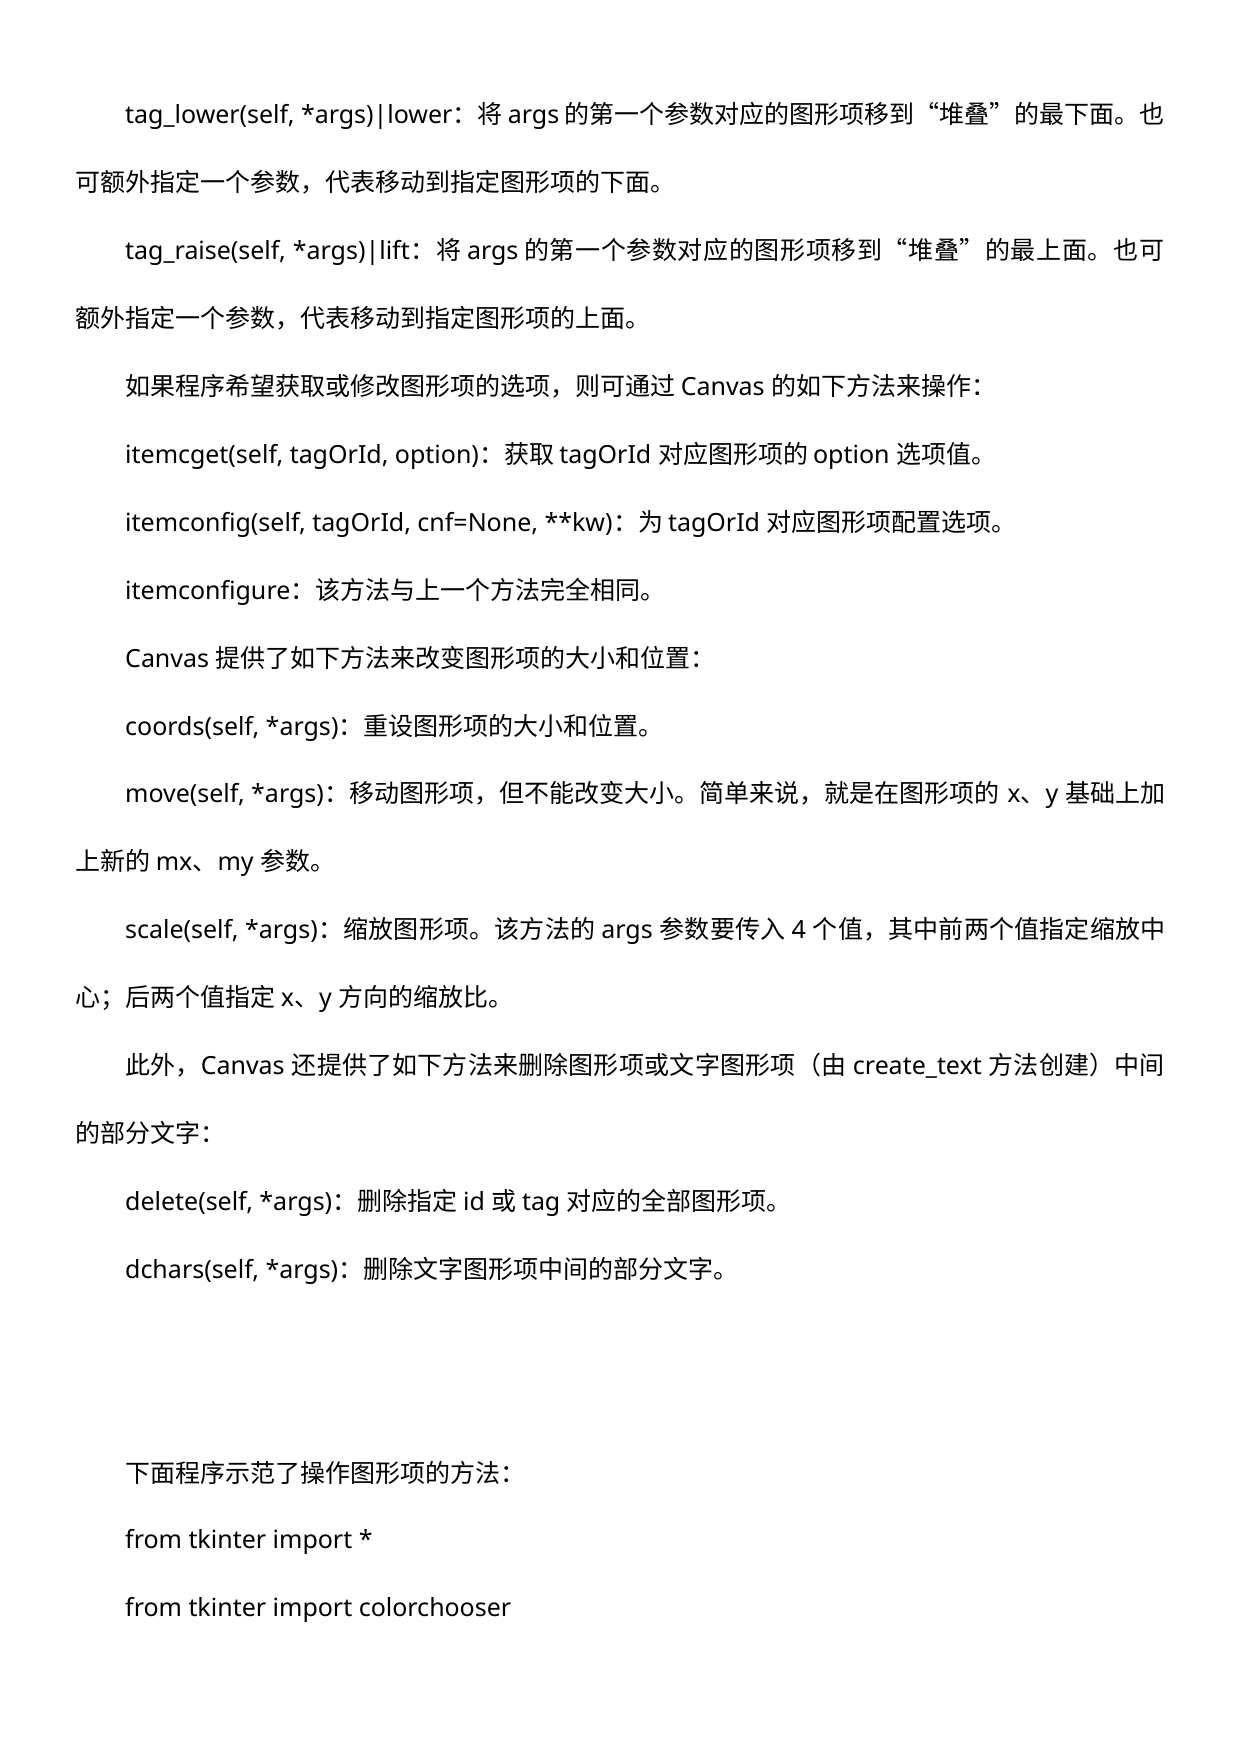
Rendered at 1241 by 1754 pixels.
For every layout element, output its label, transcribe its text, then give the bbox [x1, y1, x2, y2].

text 下面程序示范了操作图形项的方法： [75, 1437, 1165, 1505]
text itemconfigure：该方法与上一个方法完全相同。 [75, 554, 1165, 622]
text Canvas 提供了如下方法来改变图形项的大小和位置： [75, 622, 1165, 690]
text itemconfig(self, tagOrId, cnf=None, **kw)：为tagOrId 对应图形项配置选项。 [75, 486, 1165, 554]
text dchars(self, *args)：删除文字图形项中间的部分文字。 [75, 1233, 1165, 1301]
text tag_lower(self, *args)|lower：将args的第一个参数对应的图形项移到“堆叠”的最下面。也可额外指定一个参数，代表移动到指定图形项的下面。 [75, 79, 1165, 215]
text 此外，Canvas 还提供了如下方法来删除图形项或文字图形项（由 create_text 方法创建）中间的部分文字： [75, 1030, 1165, 1166]
text move(self, *args)：移动图形项，但不能改变大小。简单来说，就是在图形项的 x、y 基础上加上新的 mx、my 参数。 [75, 758, 1165, 894]
text from tkinter import colorchooser [75, 1573, 1165, 1641]
text scale(self, *args)：缩放图形项。该方法的 args 参数要传入 4 个值，其中前两个值指定缩放中心；后两个值指定 x、y 方向的缩放比。 [75, 894, 1165, 1030]
text coords(self, *args)：重设图形项的大小和位置。 [75, 690, 1165, 758]
text tag_raise(self, *args)|lift：将args的第一个参数对应的图形项移到“堆叠”的最上面。也可额外指定一个参数，代表移动到指定图形项的上面。 [75, 215, 1165, 351]
text delete(self, *args)：删除指定 id 或 tag 对应的全部图形项。 [75, 1166, 1165, 1233]
text itemcget(self, tagOrId, option)：获取tagOrId 对应图形项的option 选项值。 [75, 418, 1165, 486]
text 如果程序希望获取或修改图形项的选项，则可通过 Canvas 的如下方法来操作： [75, 351, 1165, 418]
text from tkinter import * [75, 1505, 1165, 1573]
